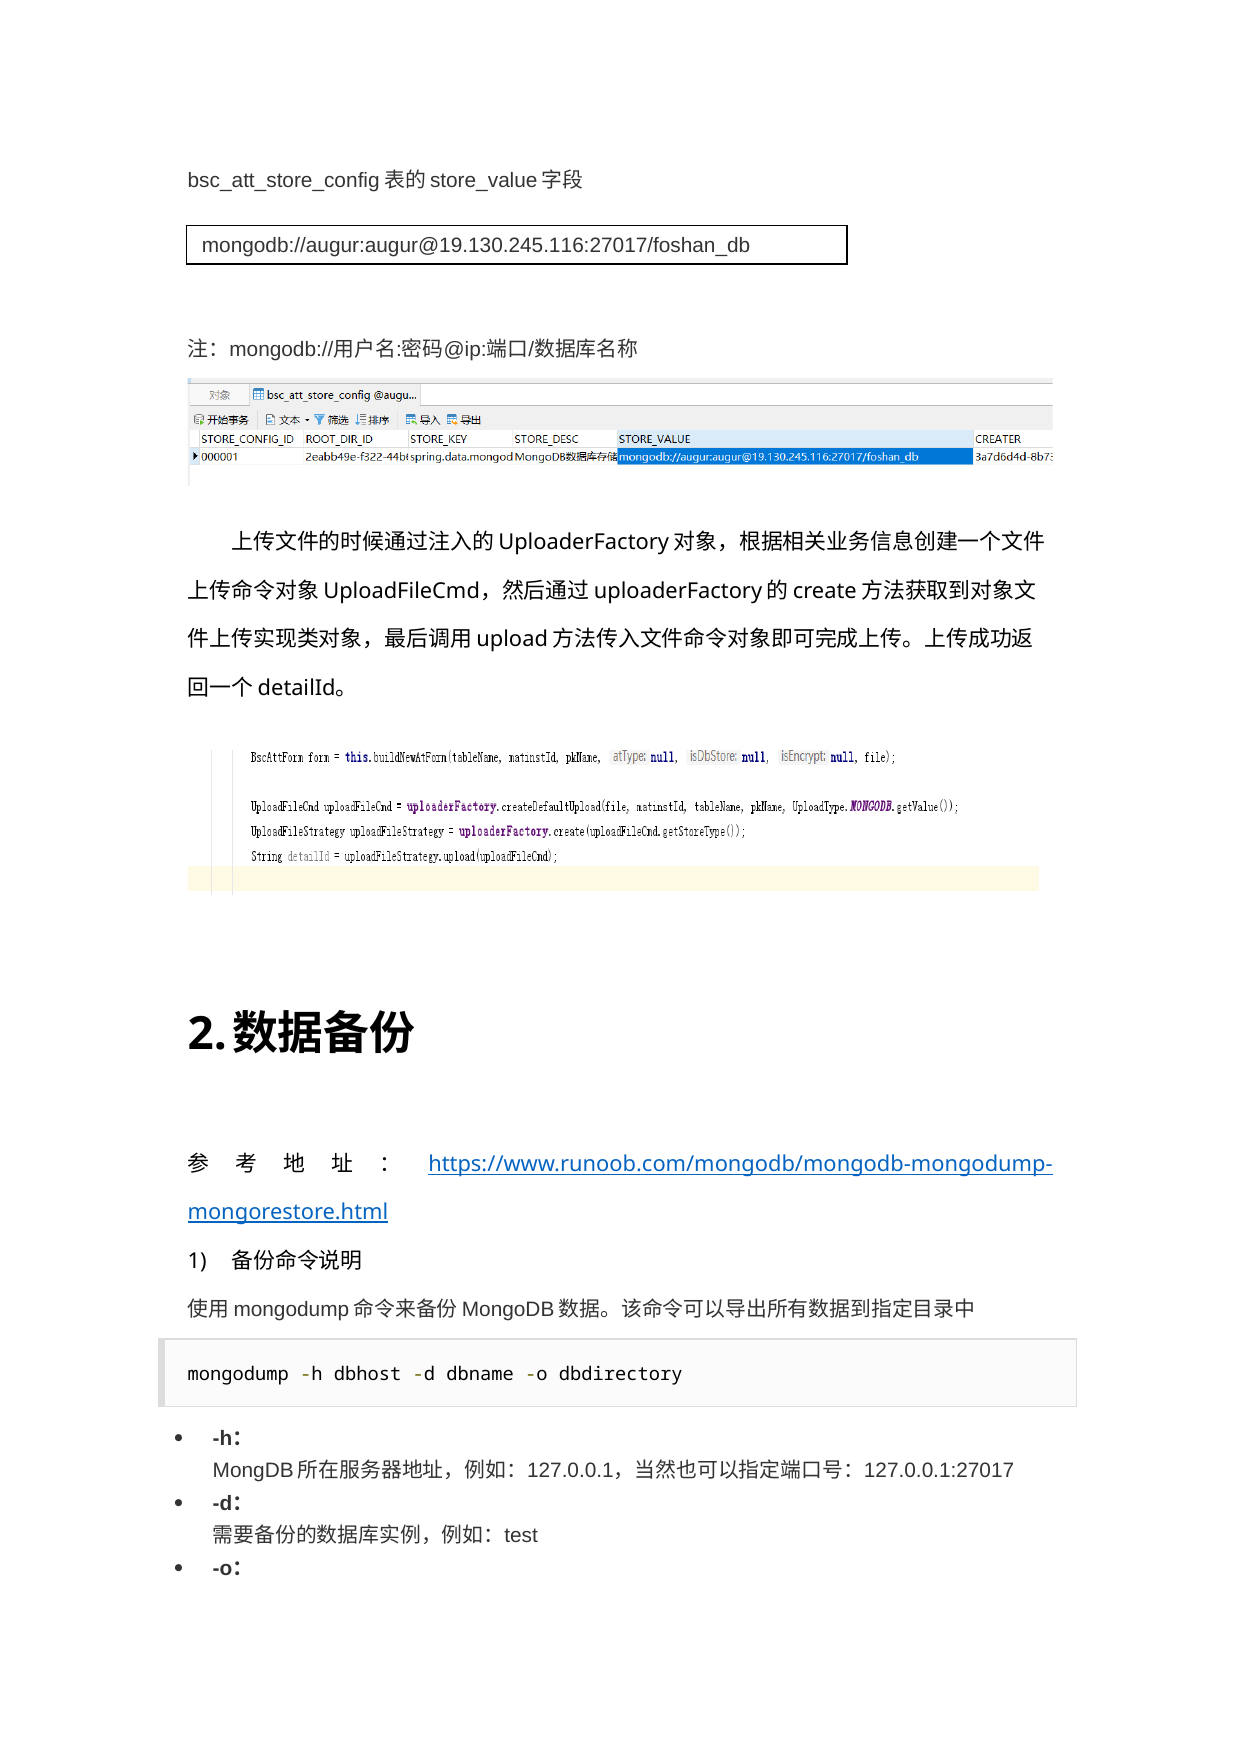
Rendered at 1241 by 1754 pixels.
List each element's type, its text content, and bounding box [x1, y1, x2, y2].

picture [187, 750, 1039, 895]
text 参考地址：https://www.runoob.com/mongodb/mongodb-mongodump-mongorestore.html [187, 1146, 1053, 1227]
text 注：mongodb://用户名:密码@ip:端口/数据库名称 [187, 331, 1053, 363]
text MongDB所在服务器地址，例如：127.0.0.1，当然也可以指定端口号：127.0.0.1:27017 [212, 1452, 1053, 1485]
text 需要备份的数据库实例，例如：test [212, 1517, 1053, 1550]
list -h： [175, 1420, 1053, 1452]
subtitle 数据备份 [187, 981, 1053, 1078]
list 备份命令说明 [187, 1242, 1053, 1275]
list -d： [175, 1485, 1053, 1517]
list -o： [175, 1550, 1053, 1582]
text 使用mongodump命令来备份MongoDB数据。该命令可以导出所有数据到指定目录中 [187, 1291, 1053, 1323]
text mongodump -h dbhost -d dbname -o dbdirectory [165, 1340, 1076, 1406]
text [187, 162, 1053, 194]
picture [187, 378, 1053, 486]
text 上传文件的时候通过注入的UploaderFactory对象，根据相关业务信息创建一个文件上传命令对象UploadFileCmd，然后通过uploaderFactory的create方法获取到对象文件上传实现类对象，最后调用upload方法传入文件命令对象即可完成上传。上传成功返回一个detailId。 [187, 523, 1053, 702]
